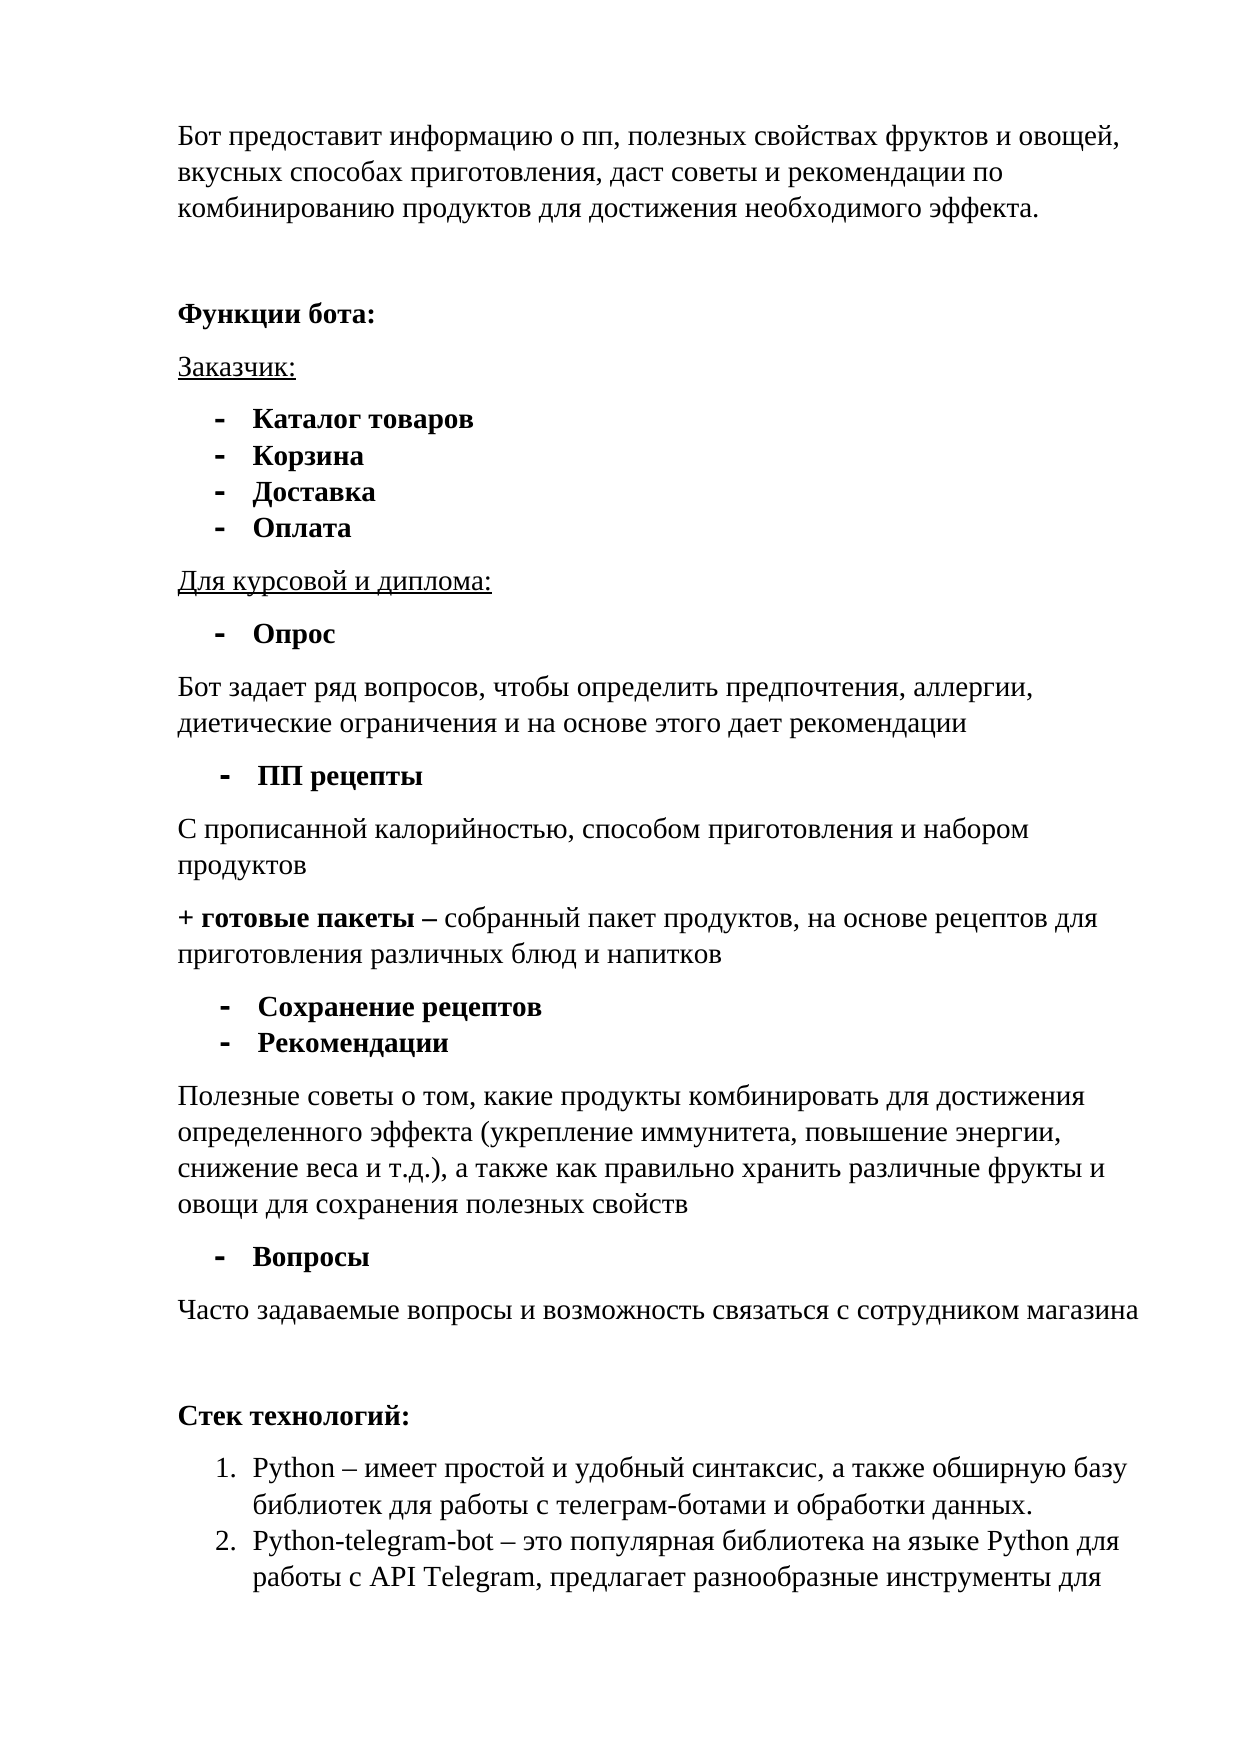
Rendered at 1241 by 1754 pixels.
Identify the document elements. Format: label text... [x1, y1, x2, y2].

list Корзина [215, 438, 1152, 472]
list Опрос [215, 616, 1152, 650]
list Вопросы [215, 1239, 1152, 1273]
text Заказчик: [177, 349, 1152, 382]
list Рекомендации [220, 1025, 1152, 1059]
text Стек технологий: [177, 1398, 1152, 1431]
text Часто задаваемые вопросы и возможность связаться с сотрудником магазина [177, 1292, 1152, 1326]
text + готовые пакеты – собранный пакет продуктов, на основе рецептов для приготовления различных блюд и напитков [177, 900, 1152, 969]
list Доставка [215, 474, 1152, 508]
list Python – имеет простой и удобный синтаксис, а также обширную базу библиотек для работы с телеграм-ботами и обработки данных. [215, 1451, 1152, 1520]
text Для курсовой и диплома: [177, 563, 1152, 597]
text Функции бота: [177, 296, 1152, 329]
list Оплата [215, 510, 1152, 544]
text Бот задает ряд вопросов, чтобы определить предпочтения, аллергии, диетические ограничения и на основе этого дает рекомендации [177, 669, 1152, 739]
list ПП рецепты [220, 758, 1152, 792]
text С прописанной калорийностью, способом приготовления и набором продуктов [177, 811, 1152, 881]
list Сохранение рецептов [220, 989, 1152, 1022]
text Бот предоставит информацию о пп, полезных свойствах фруктов и овощей, вкусных способах приготовления, даст советы и рекомендации по комбинированию продуктов для достижения необходимого эффекта. [177, 118, 1152, 224]
text Полезные советы о том, какие продукты комбинировать для достижения определенного эффекта (укрепление иммунитета, повышение энергии, снижение веса и т.д.), а также как правильно хранить различные фрукты и овощи для сохранения полезных свойств [177, 1078, 1152, 1220]
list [215, 1523, 1152, 1593]
list Каталог товаров [215, 402, 1152, 435]
